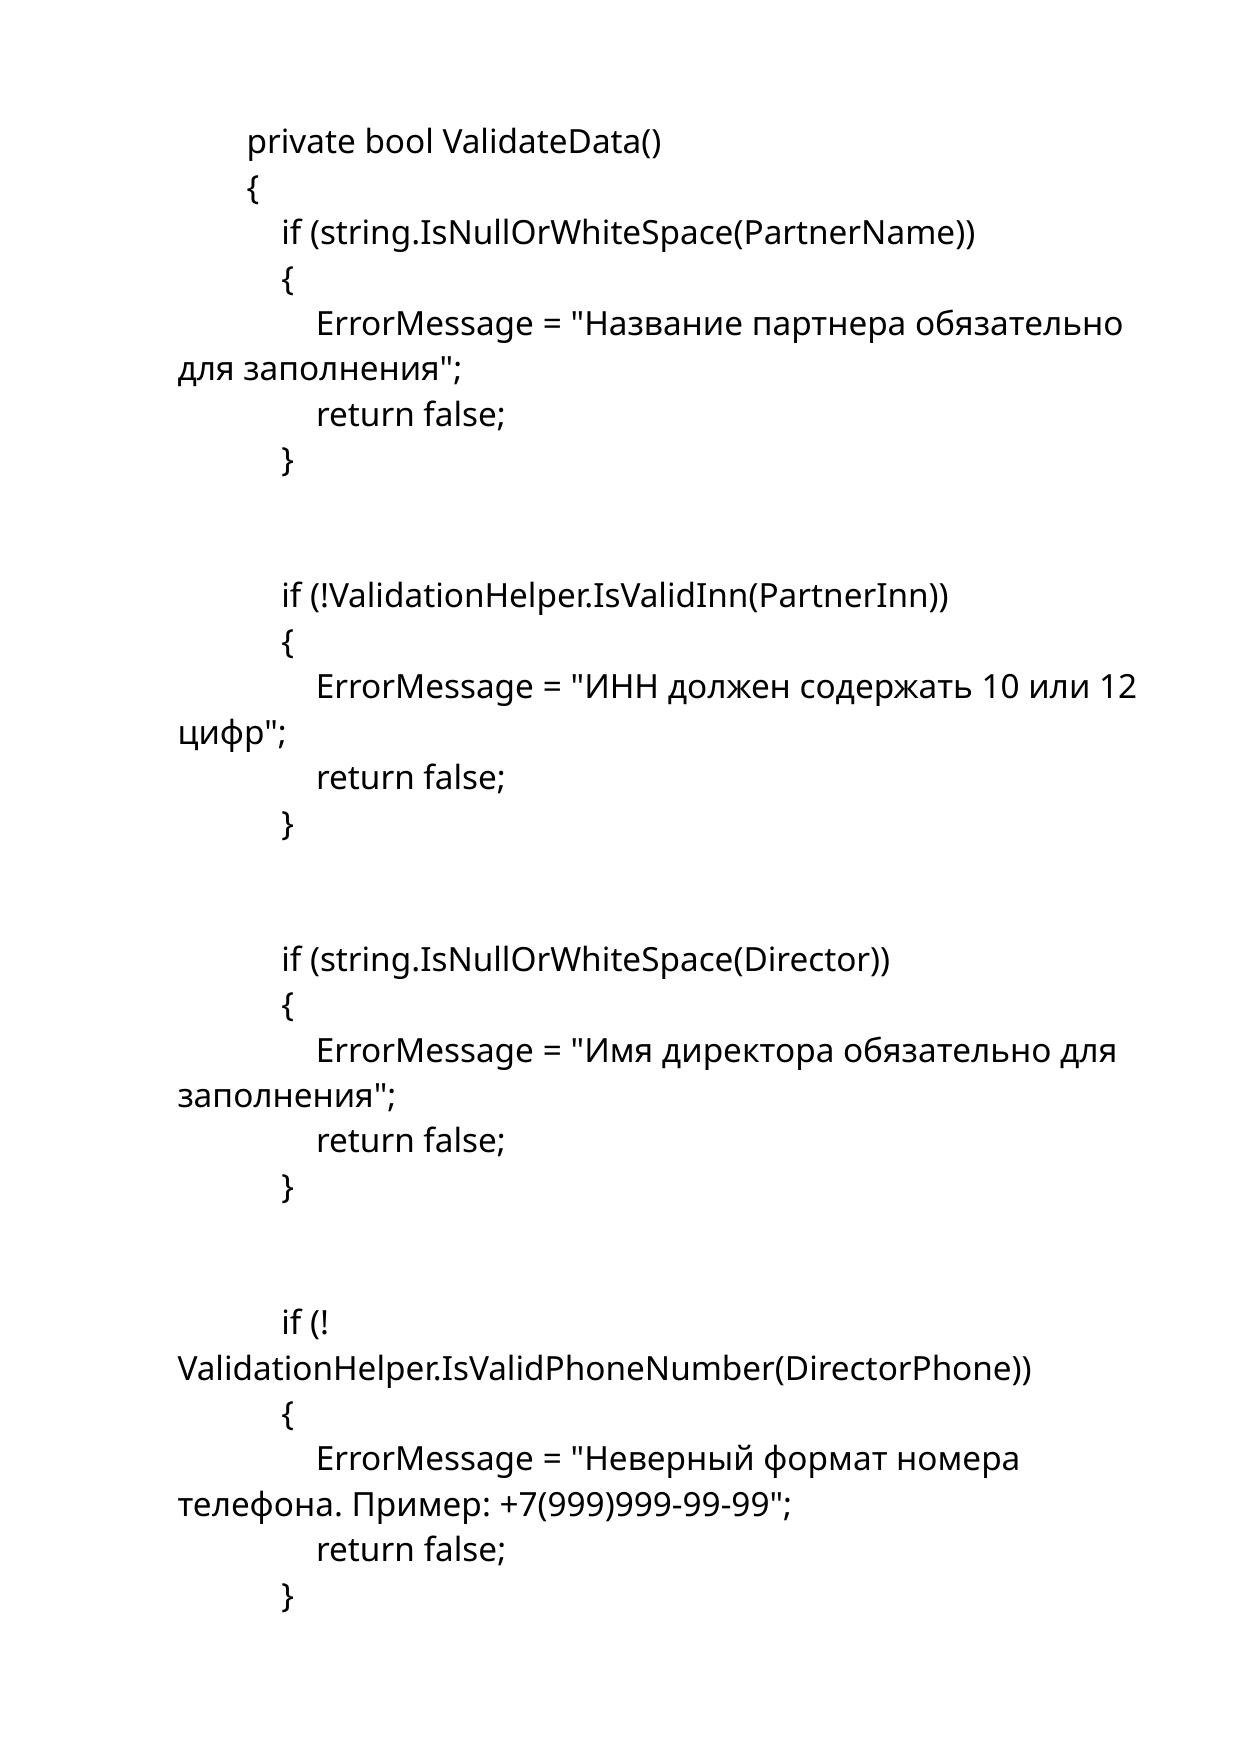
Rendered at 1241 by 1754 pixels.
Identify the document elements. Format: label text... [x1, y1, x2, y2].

text { [177, 981, 1152, 1026]
text return false; [177, 391, 1152, 436]
text return false; [177, 1526, 1152, 1571]
text if (string.IsNullOrWhiteSpace(PartnerName)) [177, 209, 1152, 254]
text } [177, 436, 1152, 481]
text } [177, 1163, 1152, 1208]
text { [177, 1390, 1152, 1435]
text } [177, 1571, 1152, 1617]
text } [177, 799, 1152, 845]
text { [177, 254, 1152, 300]
text if (!ValidationHelper.IsValidPhoneNumber(DirectorPhone)) [177, 1299, 1152, 1390]
text { [177, 163, 1152, 209]
text ErrorMessage = "ИНН должен содержать 10 или 12 цифр"; [177, 663, 1152, 754]
text ErrorMessage = "Неверный формат номера телефона. Пример: +7(999)999-99-99"; [177, 1435, 1152, 1526]
text private bool ValidateData() [177, 118, 1152, 163]
text { [177, 618, 1152, 663]
text return false; [177, 1117, 1152, 1163]
text if (!ValidationHelper.IsValidInn(PartnerInn)) [177, 572, 1152, 618]
text ErrorMessage = "Название партнера обязательно для заполнения"; [177, 300, 1152, 391]
text if (string.IsNullOrWhiteSpace(Director)) [177, 936, 1152, 981]
text return false; [177, 754, 1152, 799]
text ErrorMessage = "Имя директора обязательно для заполнения"; [177, 1026, 1152, 1117]
